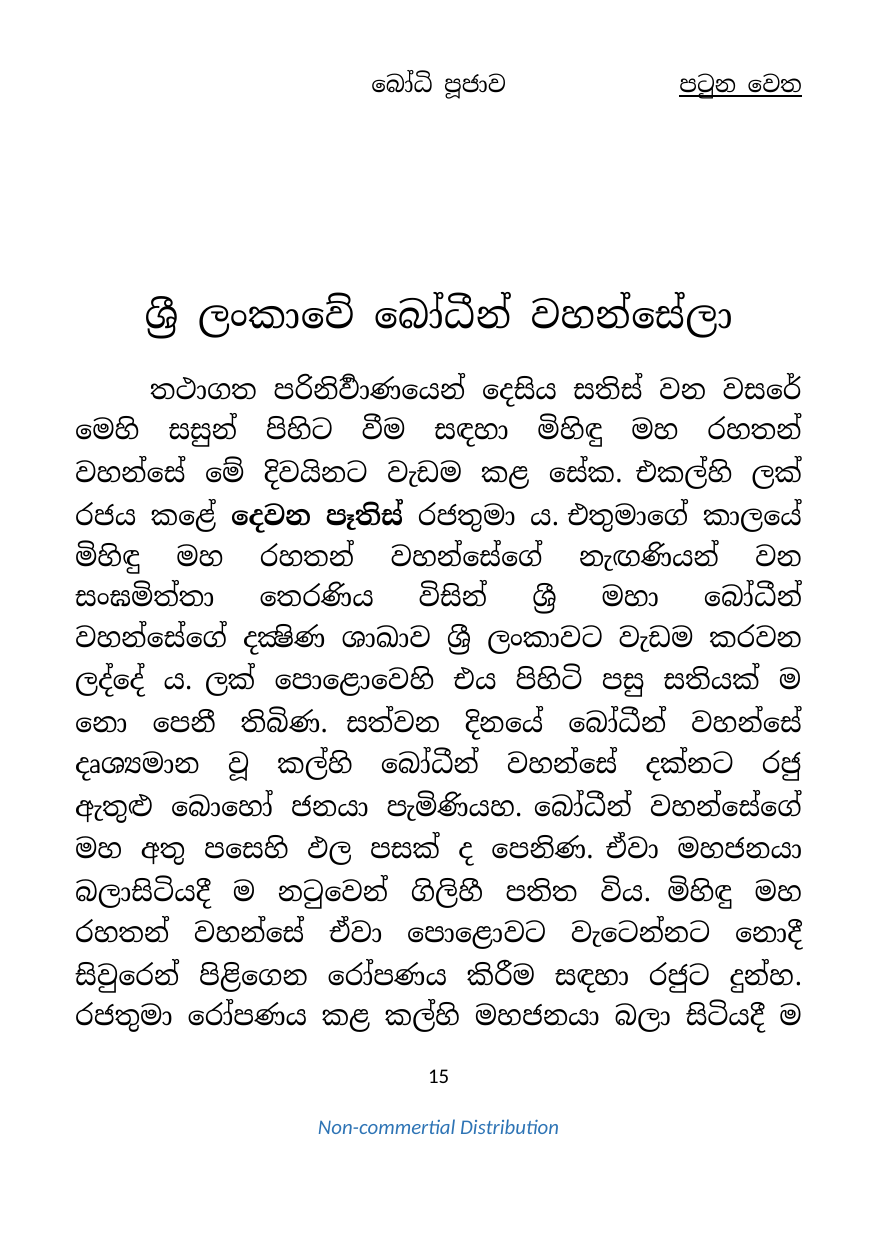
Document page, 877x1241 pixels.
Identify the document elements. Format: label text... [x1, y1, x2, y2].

subtitle ශ්‍රී ලංකාවේ බෝධීන් වහන්සේලා [75, 291, 802, 340]
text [75, 372, 802, 1034]
